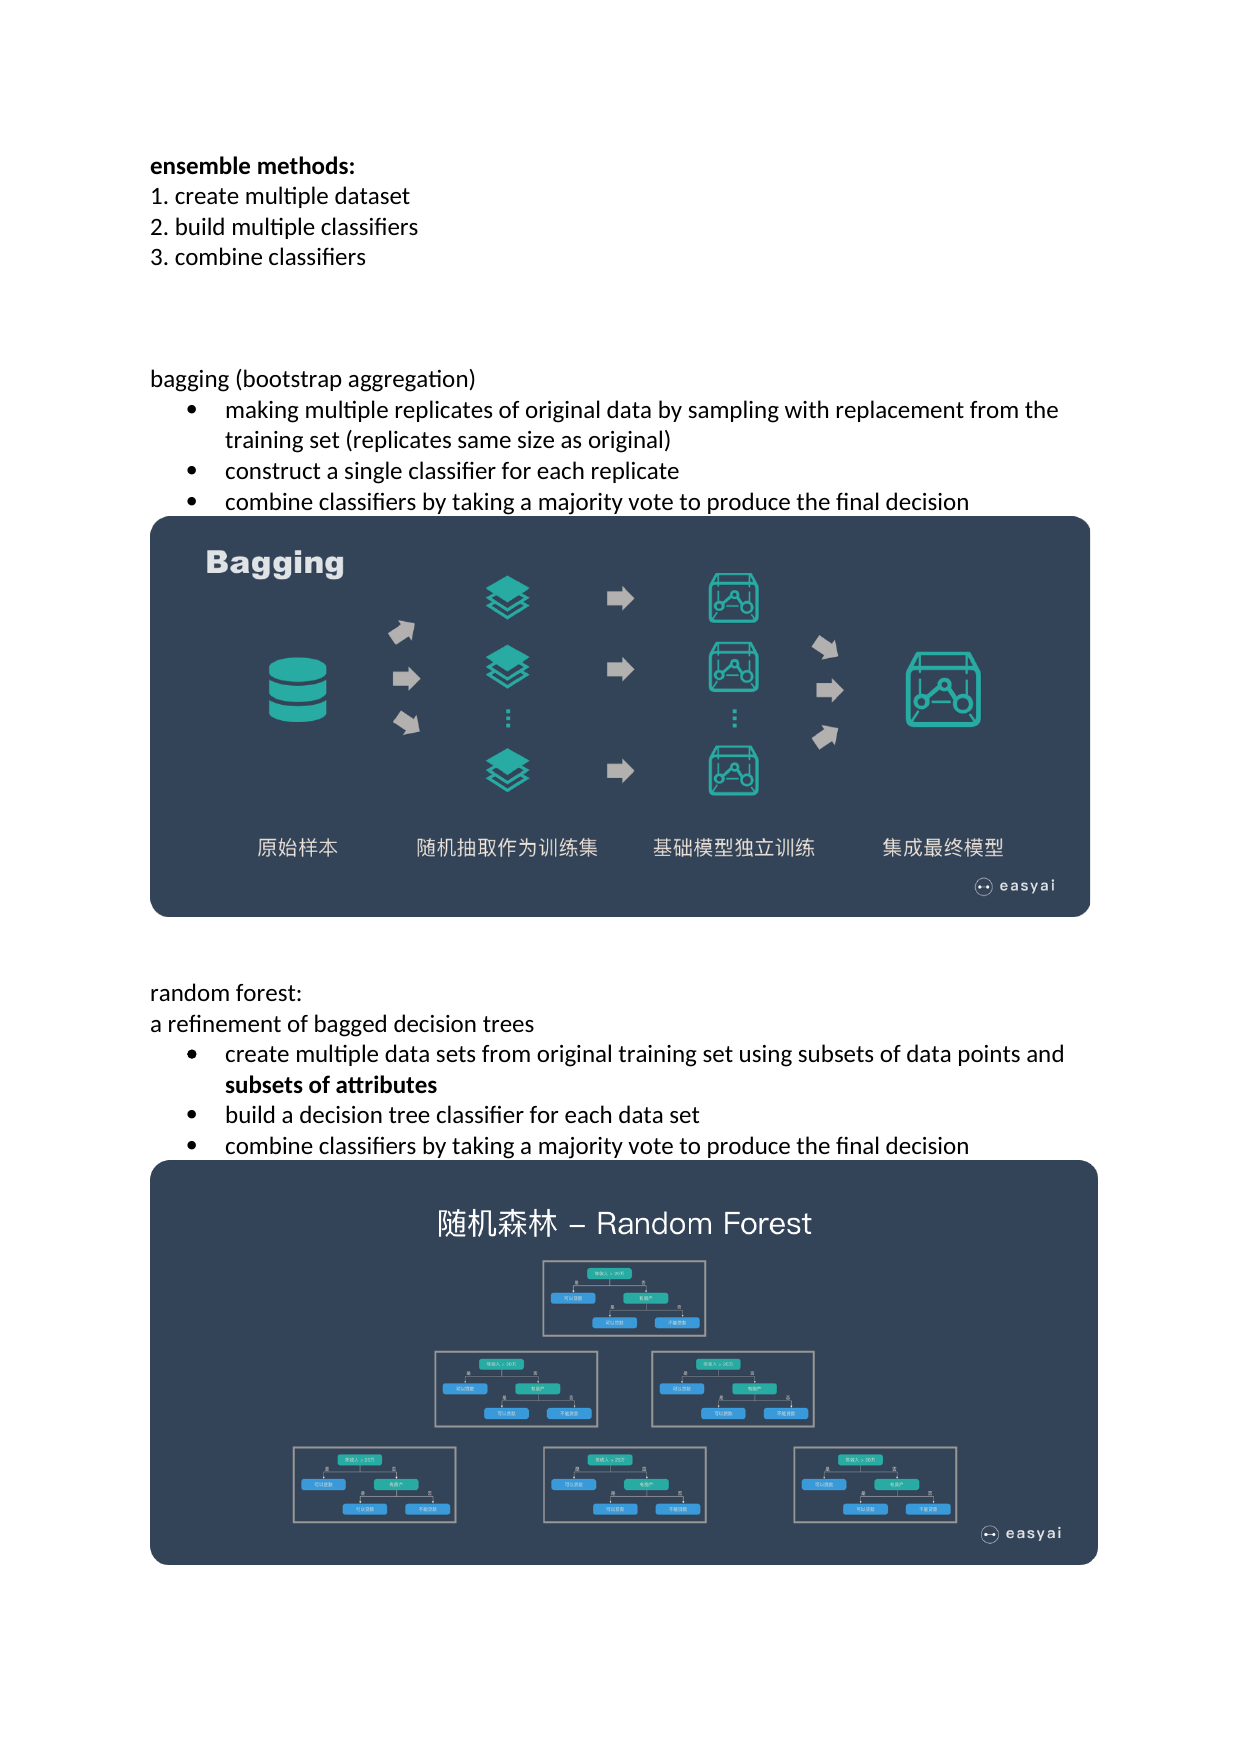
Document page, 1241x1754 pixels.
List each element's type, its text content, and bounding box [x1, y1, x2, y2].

list construct a single classifier for each replicate [187, 455, 1090, 486]
list build a decision tree classifier for each data set [187, 1099, 1090, 1130]
list making multiple replicates of original data by sampling with replacement from the training set (replicates same size as original) [187, 394, 1090, 455]
text a refinement of bagged decision trees [150, 1008, 1090, 1038]
text bagging (bootstrap aggregation) [150, 364, 1090, 394]
picture [150, 1160, 1098, 1565]
list create multiple data sets from original training set using subsets of data points and subsets of attributes [187, 1038, 1090, 1099]
text 1. create multiple dataset [150, 181, 1090, 211]
picture [150, 516, 1091, 917]
text random forest: [150, 977, 1090, 1008]
text ensemble methods: [150, 150, 1090, 181]
text 2. build multiple classifiers [150, 211, 1090, 242]
list combine classifiers by taking a majority vote to produce the final decision [187, 486, 1090, 516]
list combine classifiers by taking a majority vote to produce the final decision [187, 1130, 1090, 1160]
text 3. combine classifiers [150, 242, 1090, 272]
